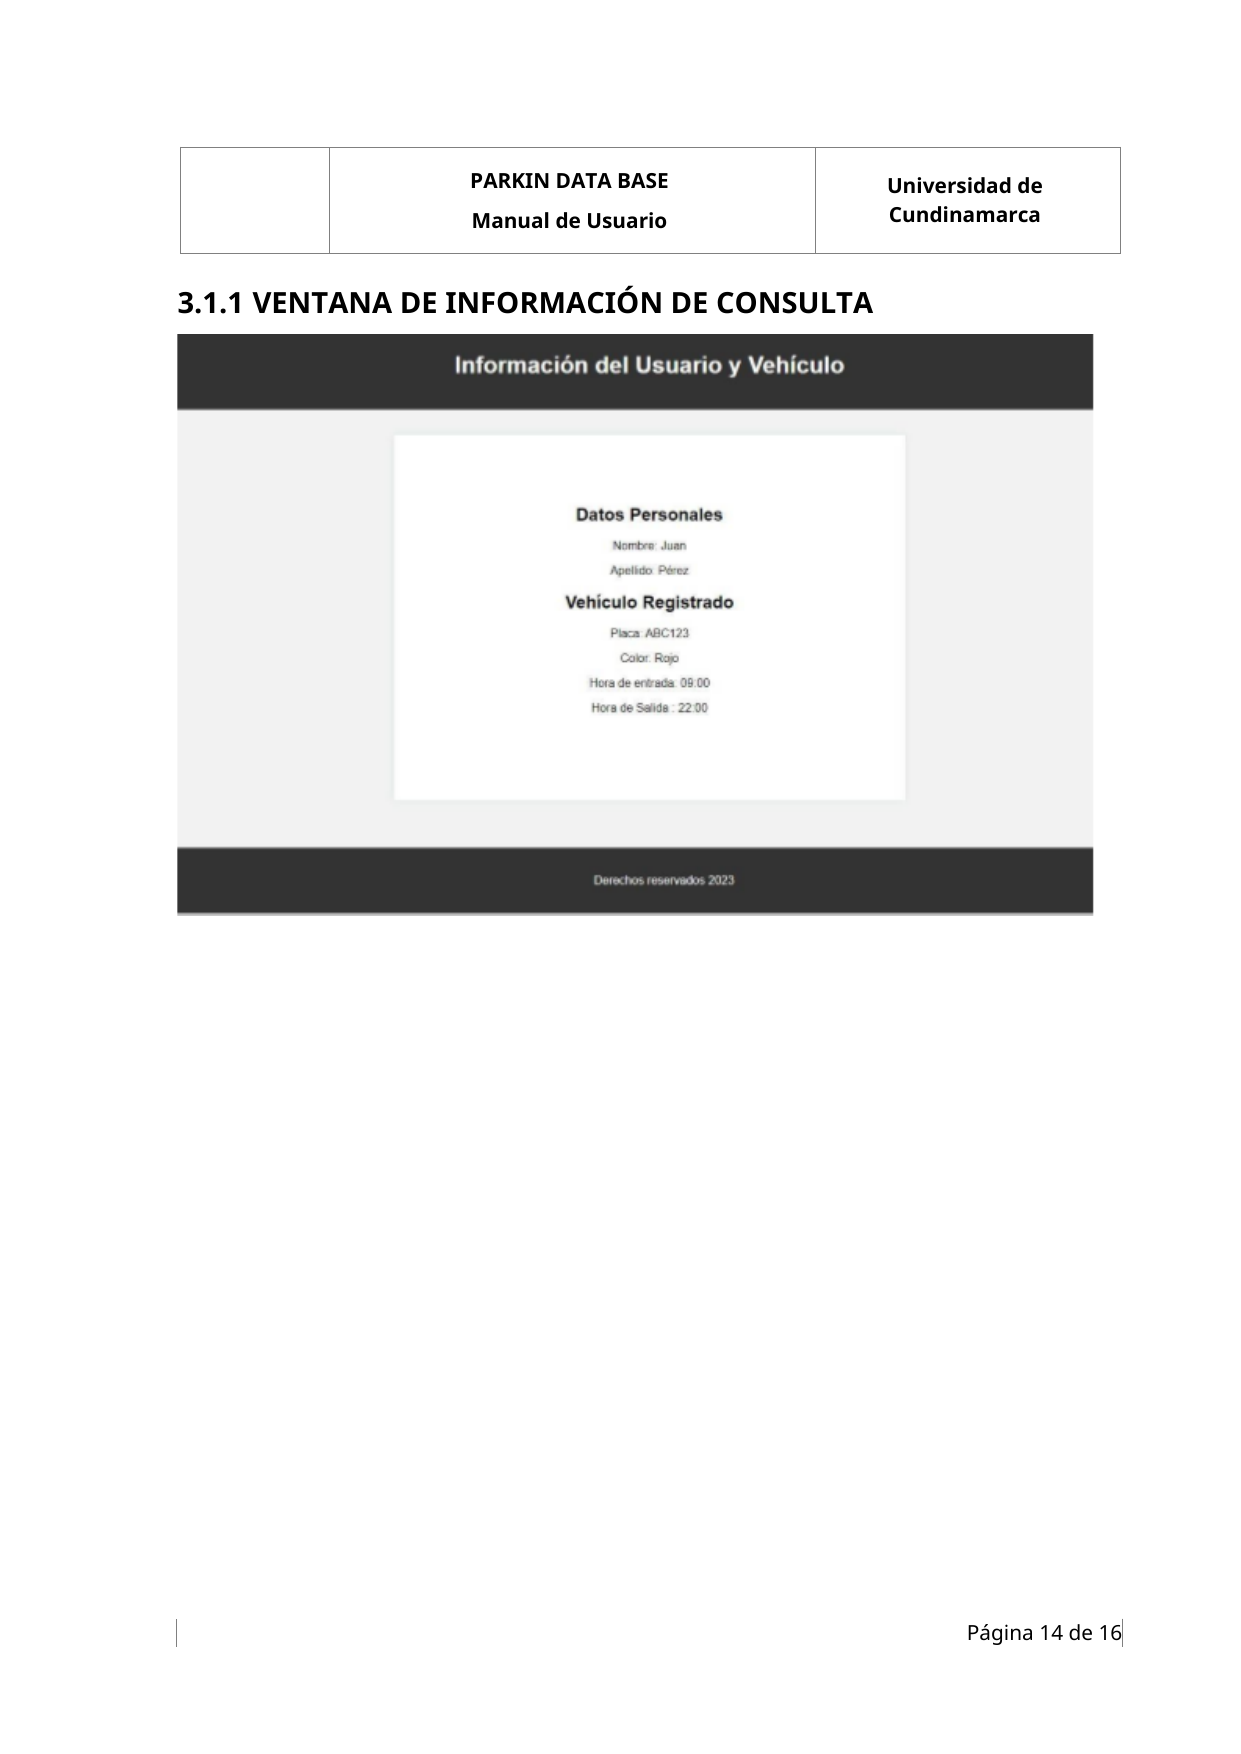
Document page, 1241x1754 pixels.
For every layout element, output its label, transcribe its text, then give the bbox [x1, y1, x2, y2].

subtitle VENTANA DE INFORMACIÓN DE CONSULTA [177, 282, 1122, 322]
picture [177, 334, 1095, 916]
